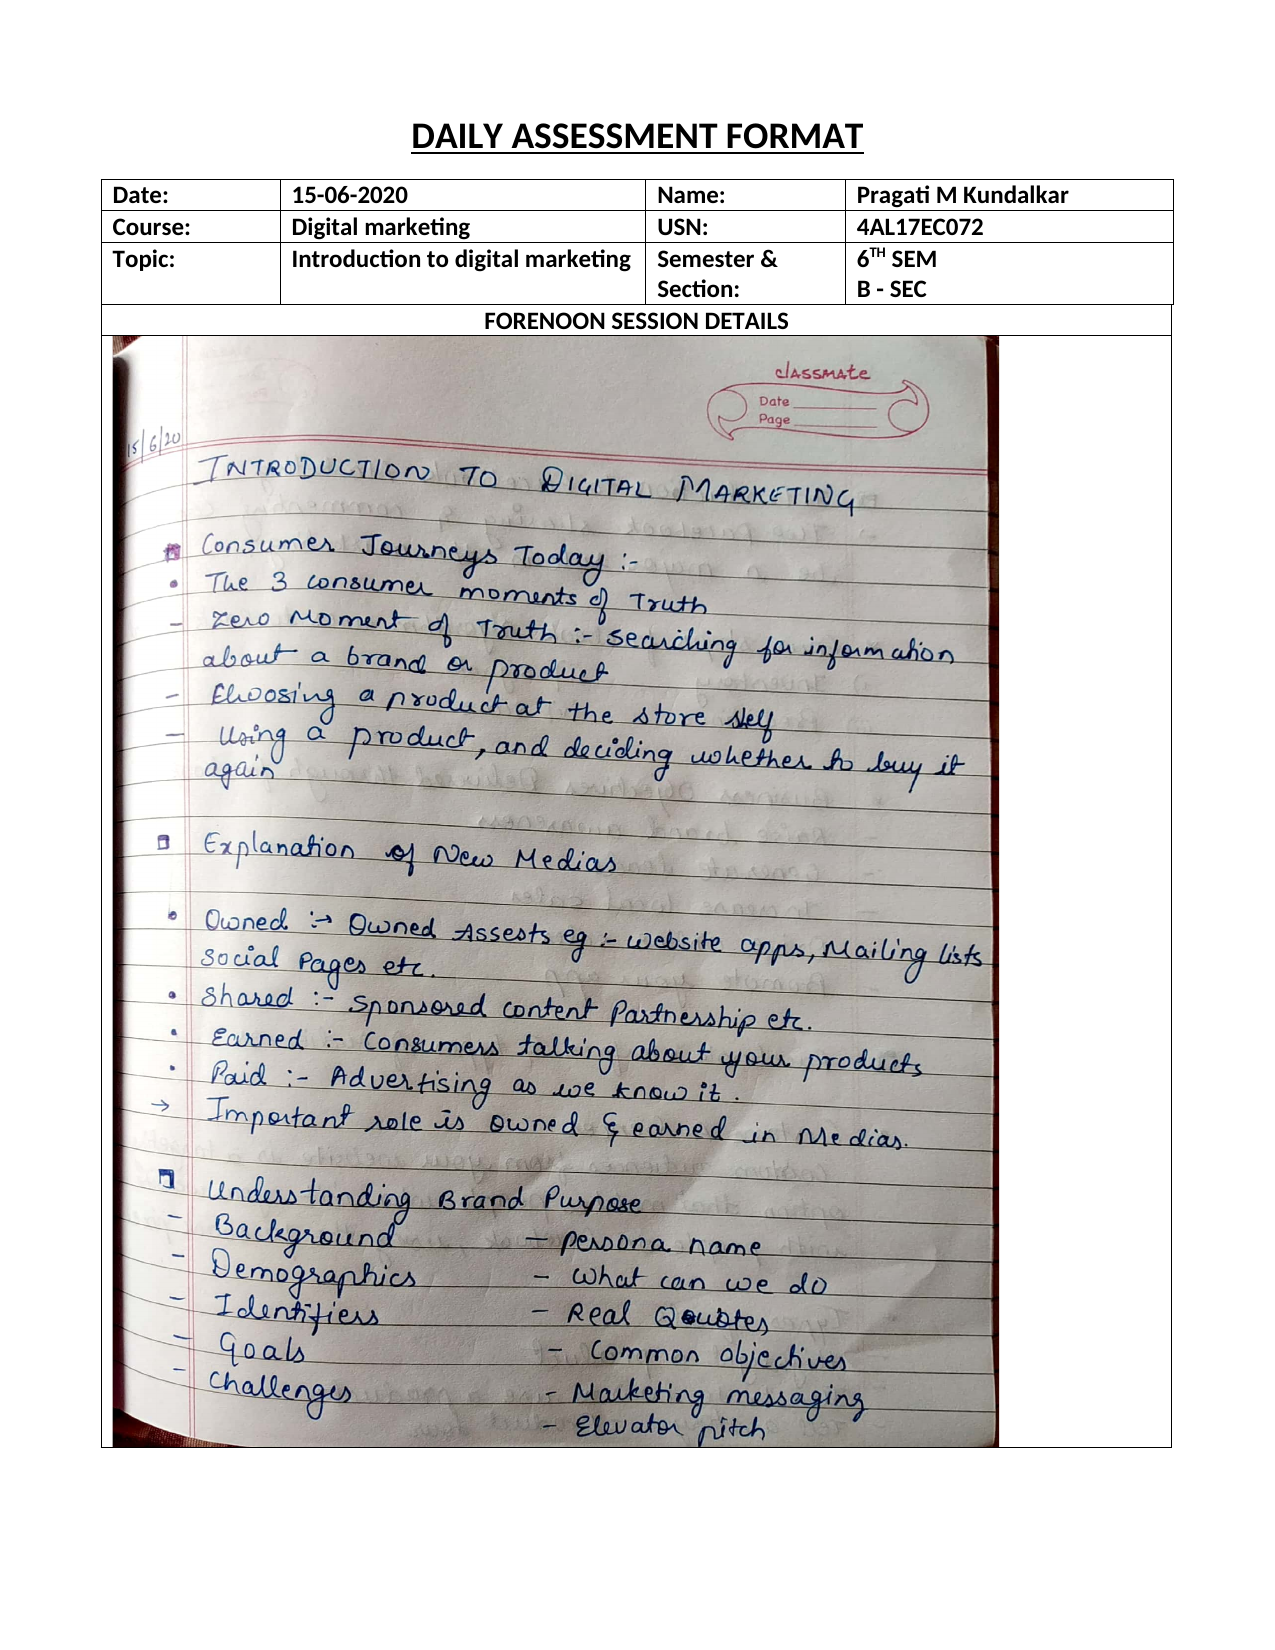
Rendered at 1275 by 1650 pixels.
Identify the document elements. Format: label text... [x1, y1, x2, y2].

table_header Date: [102, 180, 280, 210]
table_cell Introduction to digital marketing [281, 243, 645, 304]
text DAILY ASSESSMENT FORMAT [112, 112, 1162, 158]
table_header Name: [646, 180, 845, 210]
table_cell [1000, 336, 1171, 1447]
table_cell FORENOON SESSION DETAILS [102, 305, 1171, 335]
table_header Pragati M Kundalkar [846, 180, 1173, 210]
table_header 15-06-2020 [281, 180, 645, 210]
table_cell Semester & Section: [646, 243, 845, 304]
table_cell Course: [102, 211, 280, 242]
table_cell 6TH SEM B - SEC [846, 243, 1173, 304]
table_cell USN: [646, 211, 845, 242]
picture [112, 336, 1000, 1447]
table_cell Digital marketing [281, 211, 645, 242]
table_cell Topic: [102, 243, 280, 304]
table_cell [102, 336, 112, 1447]
table_cell 4AL17EC072 [846, 211, 1173, 242]
